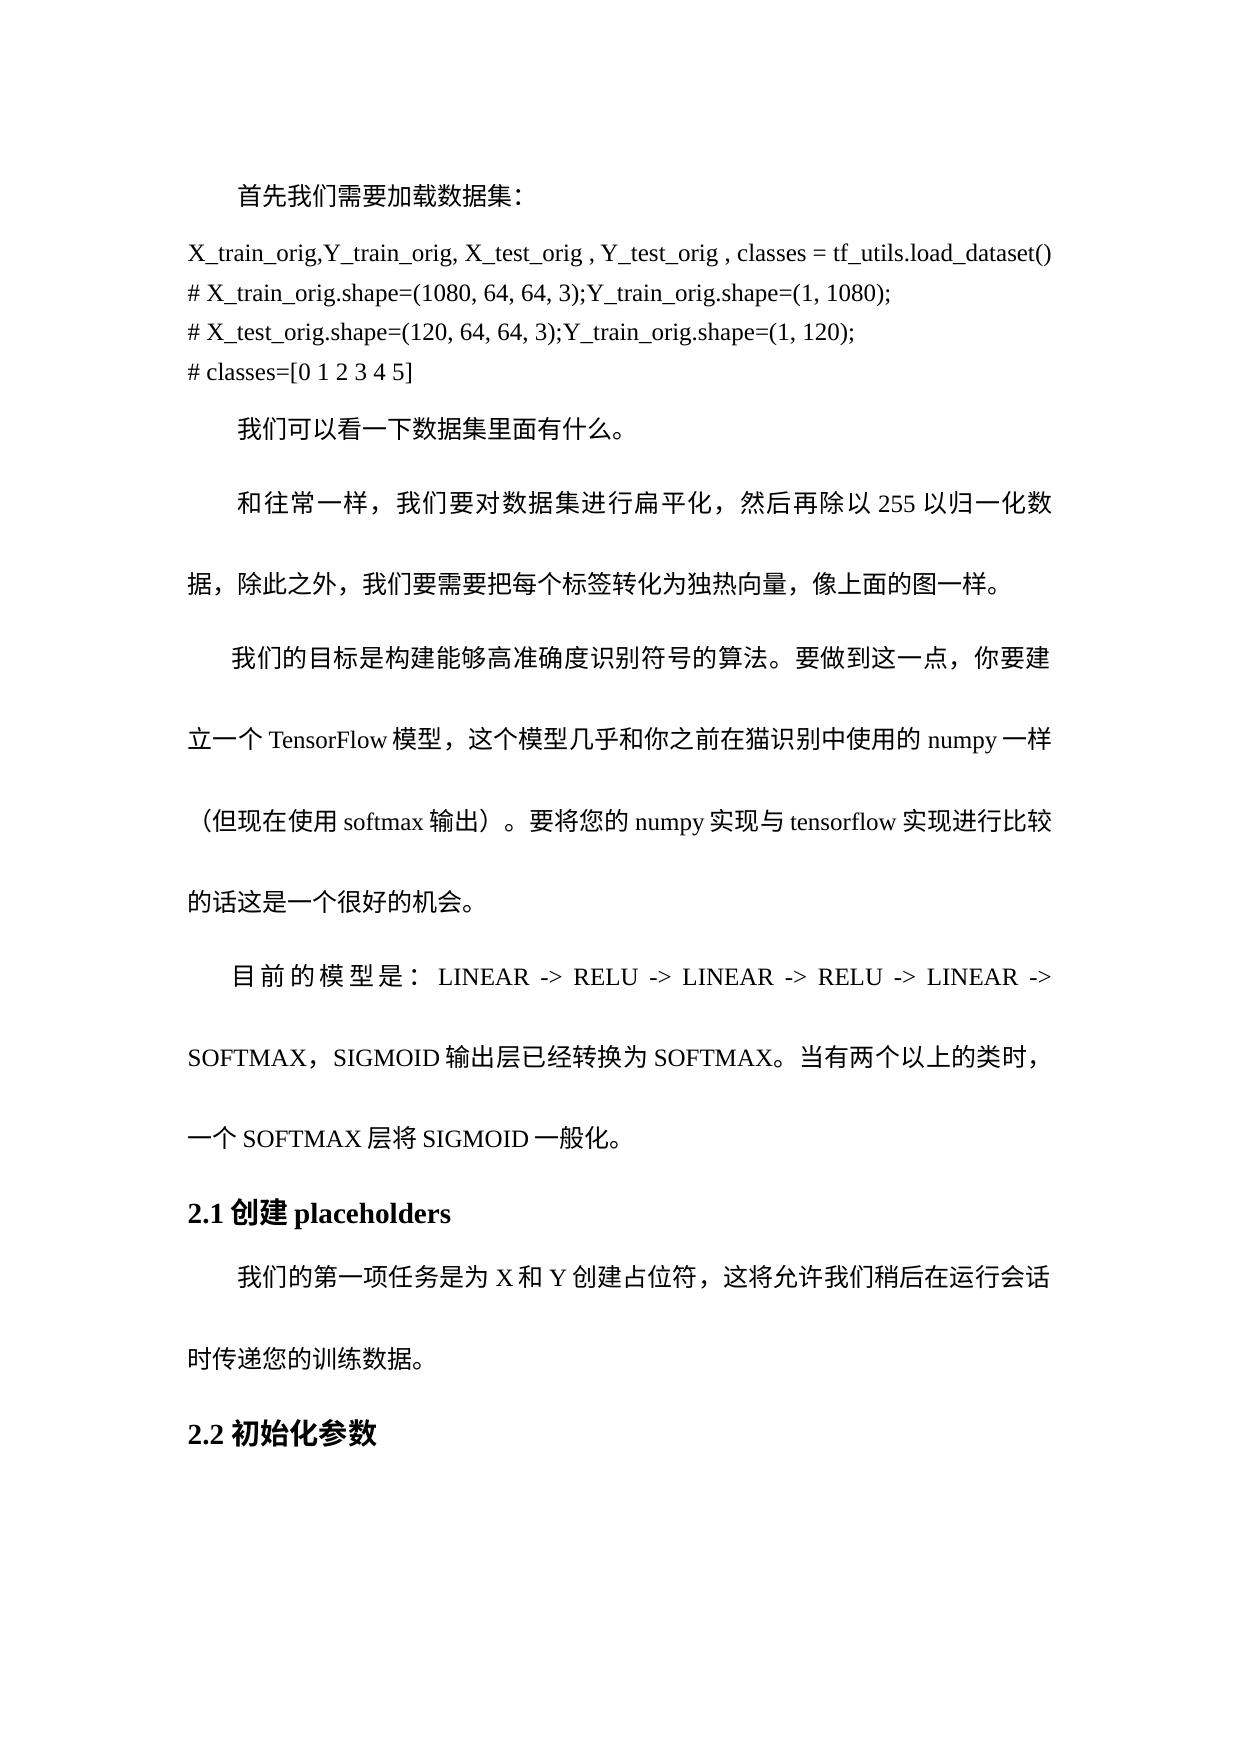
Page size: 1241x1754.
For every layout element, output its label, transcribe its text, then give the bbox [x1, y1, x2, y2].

text 2.2 初始化参数 [187, 1399, 1053, 1464]
text 我们的目标是构建能够高准确度识别符号的算法。要做到这一点，你要建立一个TensorFlow模型，这个模型几乎和你之前在猫识别中使用的numpy一样（但现在使用softmax输出）。要将您的numpy实现与tensorflow实现进行比较的话这是一个很好的机会。 [187, 624, 1053, 933]
text 首先我们需要加载数据集： [187, 162, 1053, 227]
text # X_test_orig.shape=(120, 64, 64, 3);Y_train_orig.shape=(1, 120); [187, 315, 1053, 348]
text 我们的第一项任务是为X和Y创建占位符，这将允许我们稍后在运行会话时传递您的训练数据。 [187, 1243, 1053, 1390]
text # X_train_orig.shape=(1080, 64, 64, 3);Y_train_orig.shape=(1, 1080); [187, 276, 1053, 308]
text X_train_orig,Y_train_orig, X_test_orig , Y_test_orig , classes = tf_utils.load_dataset() [187, 236, 1053, 268]
text 2.1创建placeholders [187, 1178, 1053, 1243]
text # classes=[0 1 2 3 4 5] [187, 355, 1053, 388]
text 和往常一样，我们要对数据集进行扁平化，然后再除以255以归一化数据，除此之外，我们要需要把每个标签转化为独热向量，像上面的图一样。 [187, 469, 1053, 615]
text 目前的模型是：LINEAR -> RELU -> LINEAR -> RELU -> LINEAR -> SOFTMAX，SIGMOID输出层已经转换为SOFTMAX。当有两个以上的类时，一个SOFTMAX层将SIGMOID一般化。 [187, 942, 1053, 1169]
text 我们可以看一下数据集里面有什么。 [187, 395, 1053, 460]
